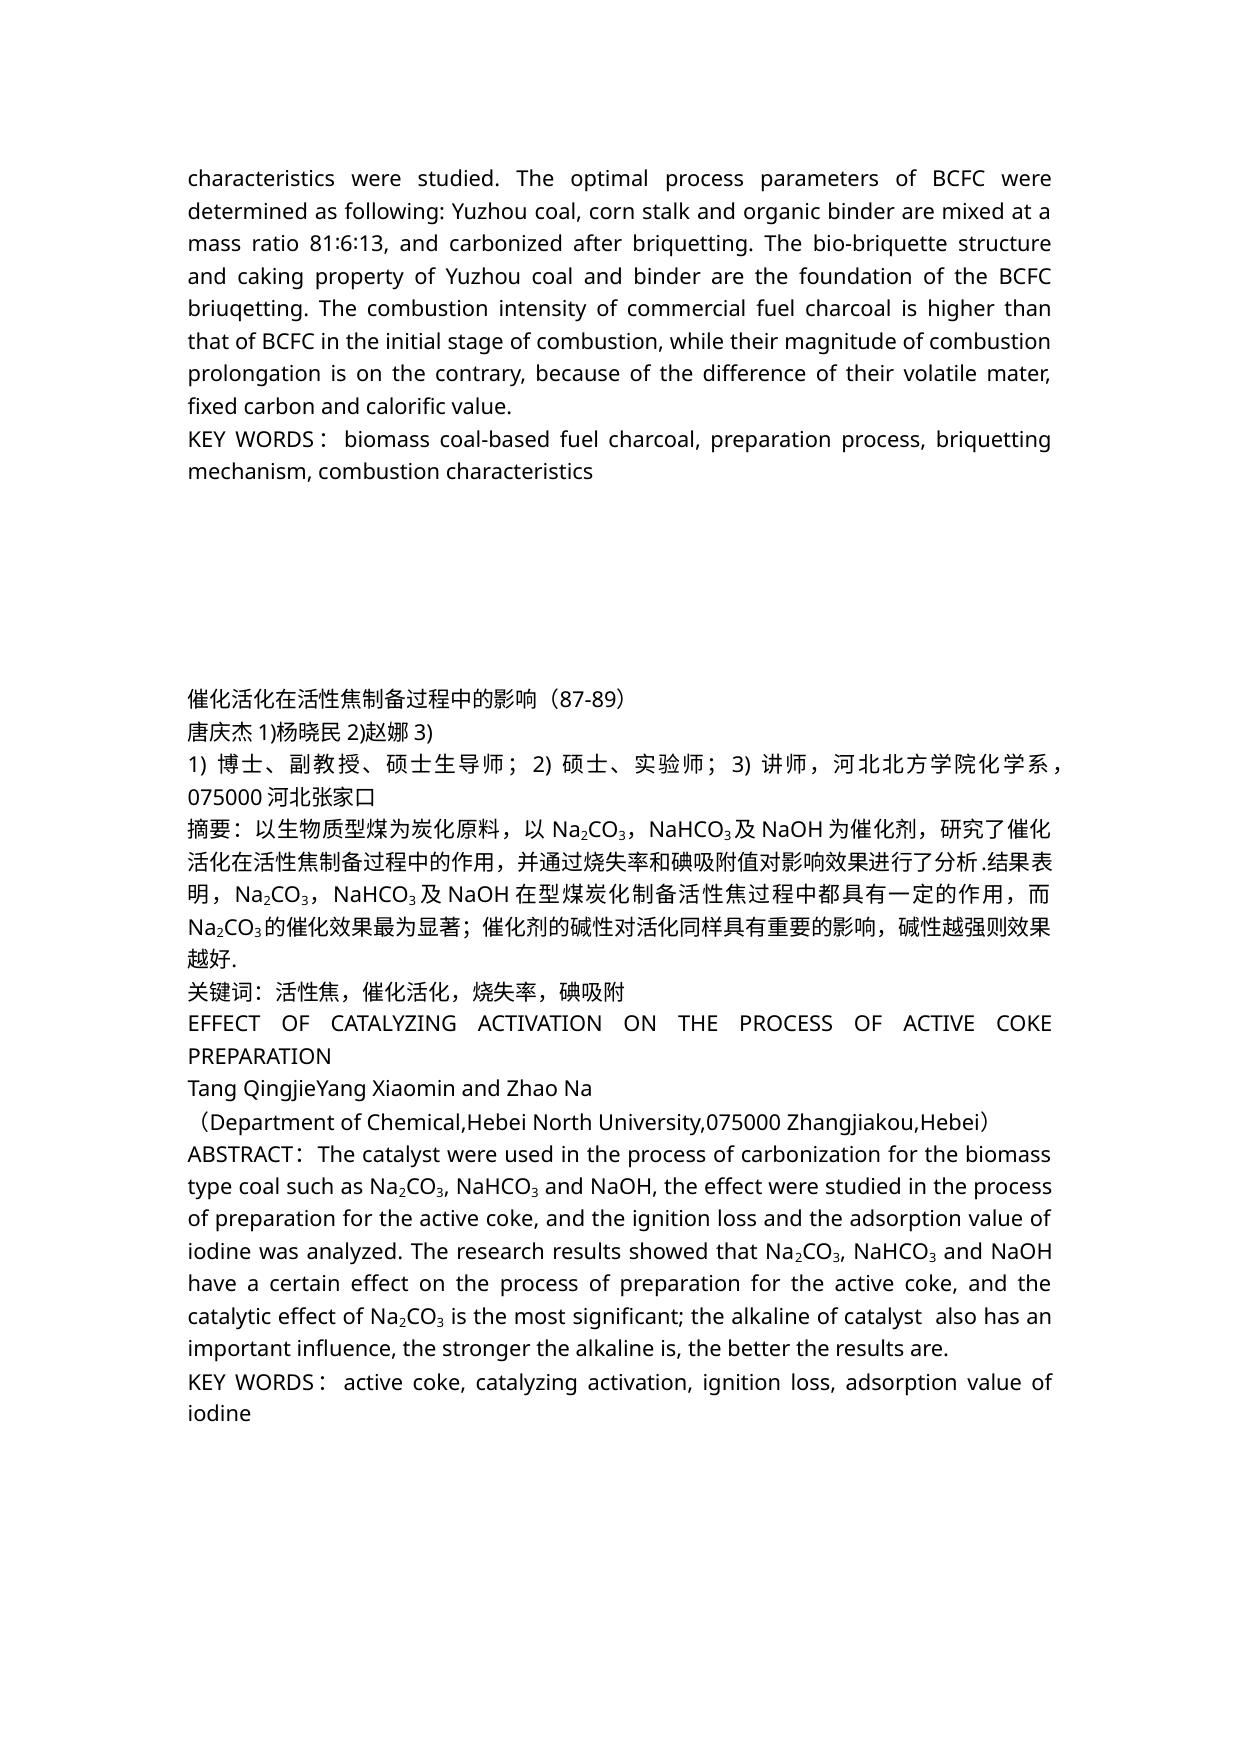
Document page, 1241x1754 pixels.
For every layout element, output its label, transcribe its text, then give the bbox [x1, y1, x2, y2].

text Tang QingjieYang Xiaomin and Zhao Na [187, 1072, 1053, 1104]
text ABSTRACT：The catalyst were used in the process of carbonization for the biomass type coal such as Na2CO3, NaHCO3 and NaOH, the effect were studied in the process of preparation for the active coke, and the ignition loss and the adsorption value of iodine was analyzed. The research results showed that Na2CO3, NaHCO3 and NaOH have a certain effect on the process of preparation for the active coke, and the catalytic effect of Na2CO3 is the most significant; the alkaline of catalyst also has an important influence, the stronger the alkaline is, the better the results are. [187, 1137, 1053, 1364]
text KEY WORDS：active coke, catalyzing activation, ignition loss, adsorption value of iodine [187, 1364, 1053, 1429]
text （Department of Chemical,Hebei North University,075000 Zhangjiakou,Hebei） [187, 1104, 1053, 1137]
text KEY WORDS：biomass coal-based fuel charcoal, preparation process, briquetting mechanism, combustion characteristics [187, 422, 1053, 487]
text 唐庆杰1)杨晓民2)赵娜3) [187, 714, 1053, 747]
text 催化活化在活性焦制备过程中的影响（87-89） [187, 682, 1053, 714]
text 关键词：活性焦，催化活化，烧失率，碘吸附 [187, 974, 1053, 1007]
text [187, 162, 1053, 422]
text 1) 博士、副教授、硕士生导师；2) 硕士、实验师；3) 讲师，河北北方学院化学系，075000河北张家口 [187, 747, 1053, 812]
text EFFECT OF CATALYZING ACTIVATION ON THE PROCESS OF ACTIVE COKE PREPARATION [187, 1007, 1053, 1072]
text 摘要：以生物质型煤为炭化原料，以Na2CO3，NaHCO3及NaOH为催化剂，研究了催化活化在活性焦制备过程中的作用，并通过烧失率和碘吸附值对影响效果进行了分析.结果表明，Na2CO3，NaHCO3及NaOH在型煤炭化制备活性焦过程中都具有一定的作用，而Na2CO3的催化效果最为显著；催化剂的碱性对活化同样具有重要的影响，碱性越强则效果越好. [187, 812, 1053, 974]
